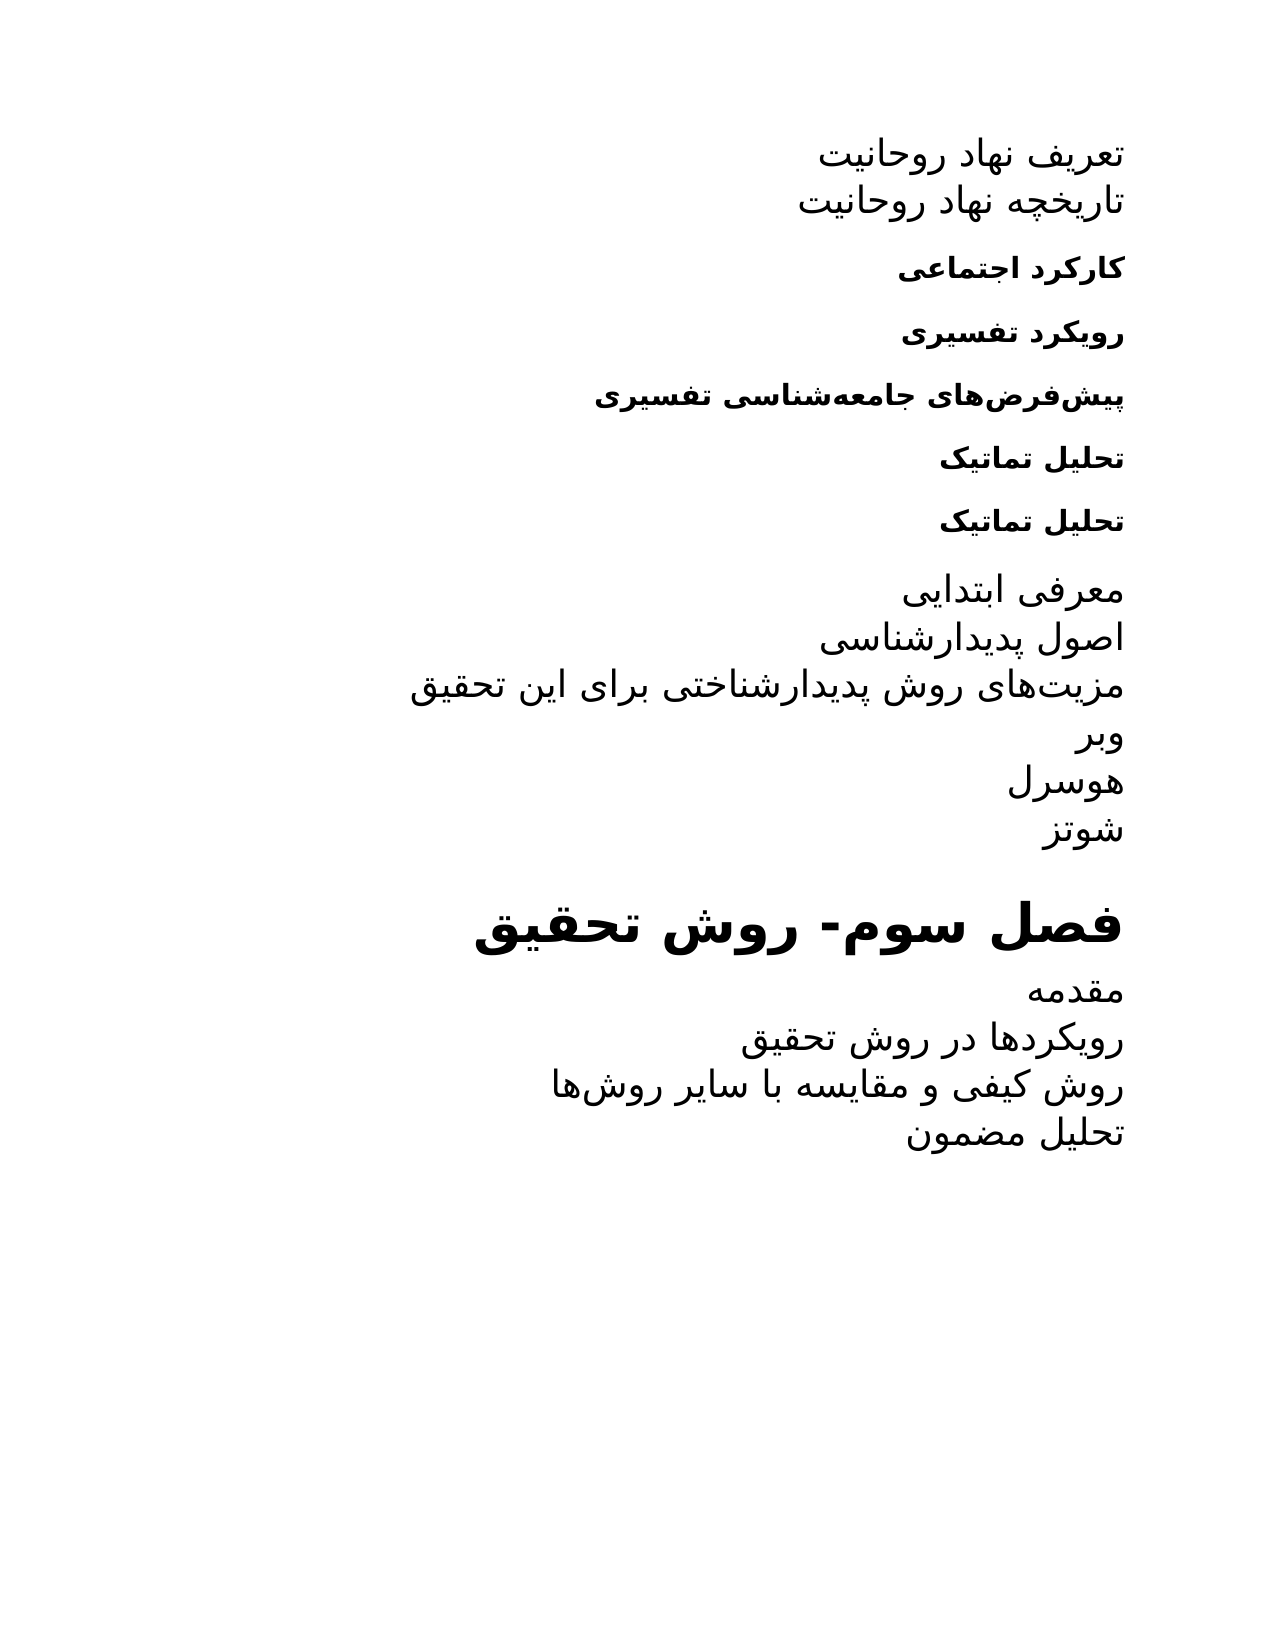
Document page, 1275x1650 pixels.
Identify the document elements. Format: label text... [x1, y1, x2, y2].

subtitle تحلیل تماتیک [150, 441, 1125, 475]
subtitle هوسرل [150, 759, 1125, 802]
subtitle رویکرد تفسیری [150, 315, 1125, 349]
subtitle مقدمه [150, 967, 1125, 1011]
subtitle فصل سوم- روش تحقیق [150, 892, 1125, 955]
subtitle وبر [150, 711, 1125, 754]
subtitle اصول پدیدار‌شناسی [150, 615, 1125, 659]
subtitle روش کیفی و مقایسه با سایر روش‌ها [150, 1063, 1125, 1107]
subtitle رویکردها در روش تحقیق [150, 1015, 1125, 1059]
subtitle تحلیل تماتیک [150, 504, 1125, 538]
subtitle معرفی ابتدایی [150, 567, 1125, 611]
subtitle شوتز [150, 807, 1125, 850]
subtitle تاریخچه نهاد روحانیت [150, 179, 1125, 223]
subtitle مزیت‌های‌ روش پدیدارشناختی برای این تحقیق [150, 663, 1125, 707]
subtitle تحلیل مضمون [150, 1111, 1125, 1154]
subtitle پیش‌فرض‌های جامعه‌شناسی تفسیری [150, 378, 1125, 412]
subtitle کارکرد اجتماعی [150, 252, 1125, 286]
subtitle تعریف نهاد روحانیت [150, 131, 1125, 175]
